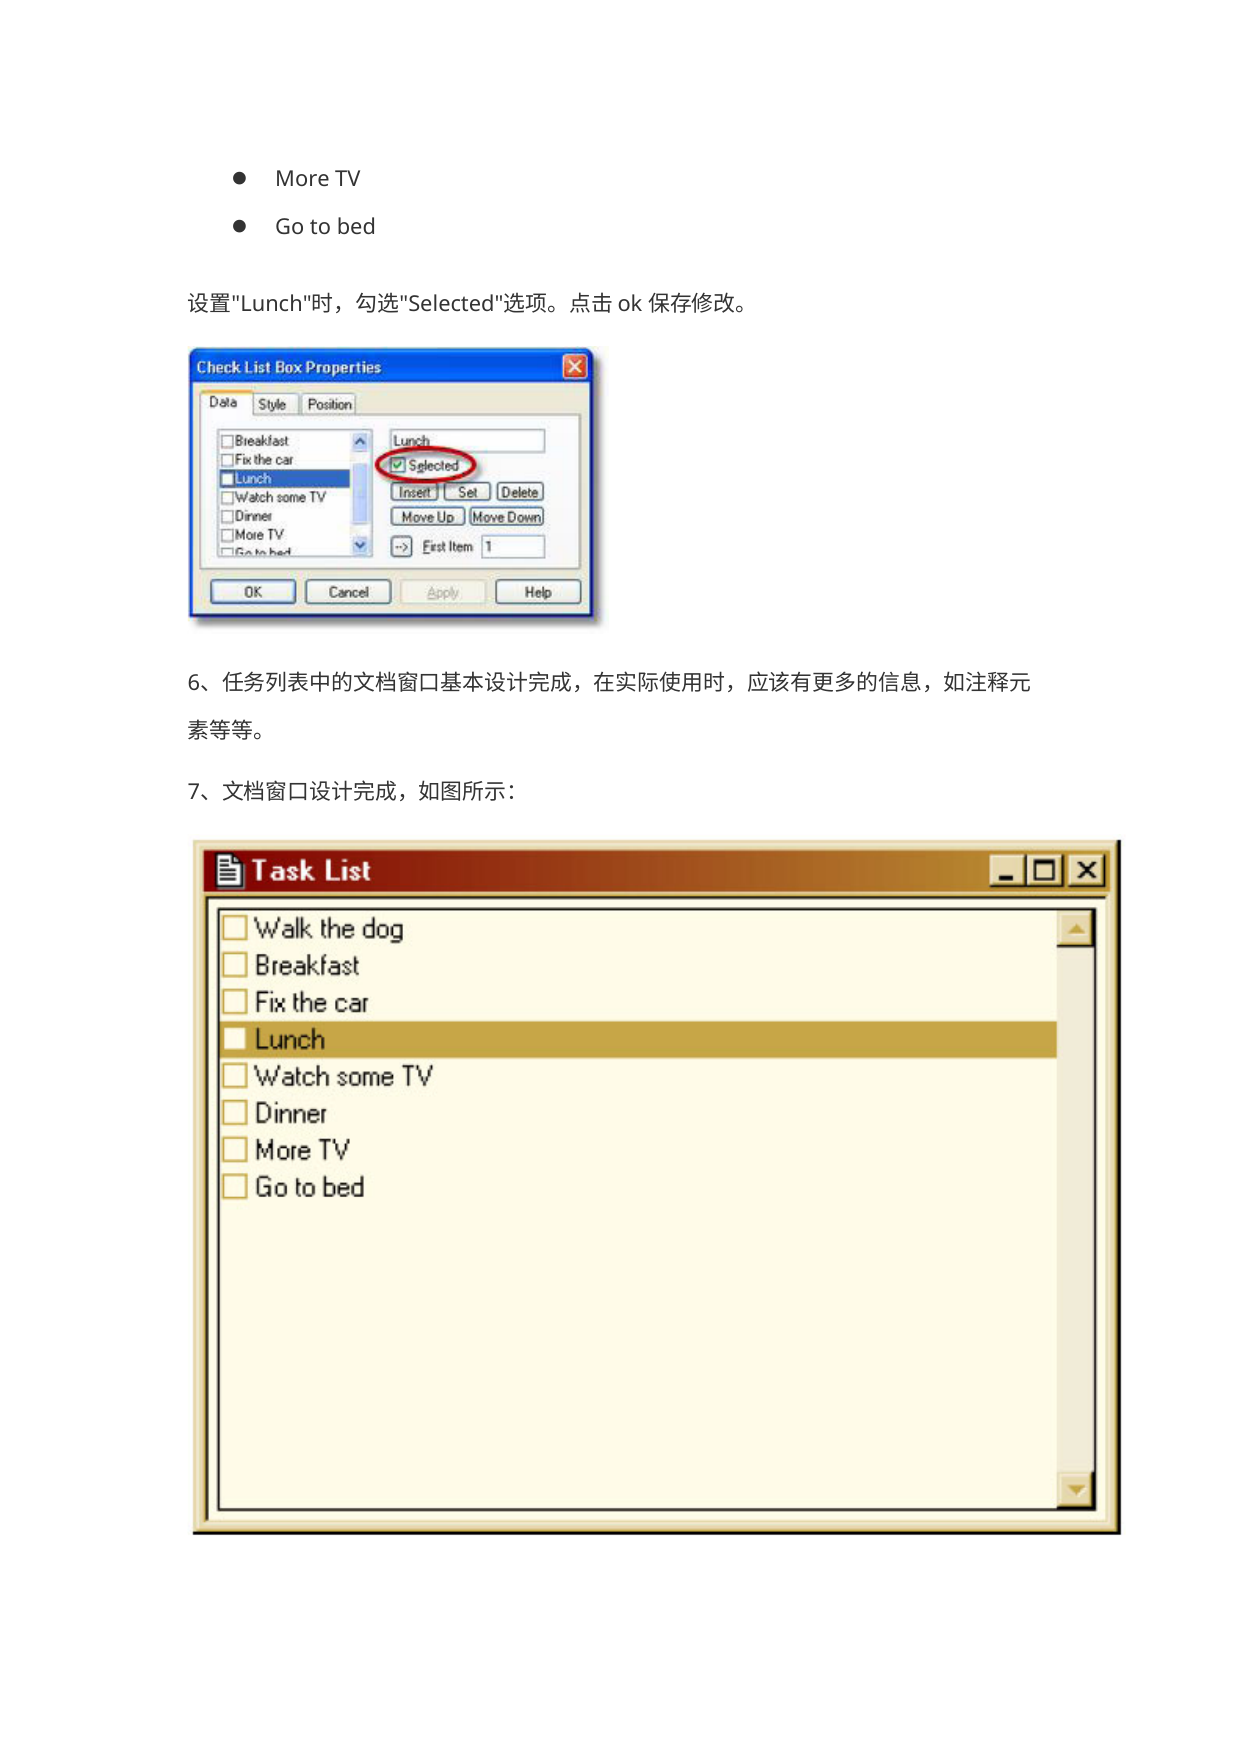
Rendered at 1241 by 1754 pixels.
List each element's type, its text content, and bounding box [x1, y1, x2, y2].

text 6、任务列表中的文档窗口基本设计完成，在实际使用时，应该有更多的信息，如注释元素等等。 [187, 664, 1053, 746]
list Go to bed [231, 209, 1053, 242]
list More TV [231, 162, 1053, 194]
picture [187, 346, 610, 634]
text 设置"Lunch"时，勾选"Selected"选项。点击ok 保存修改。 [187, 286, 1053, 318]
picture [187, 834, 1129, 1546]
text 7、文档窗口设计完成，如图所示： [187, 774, 1053, 806]
